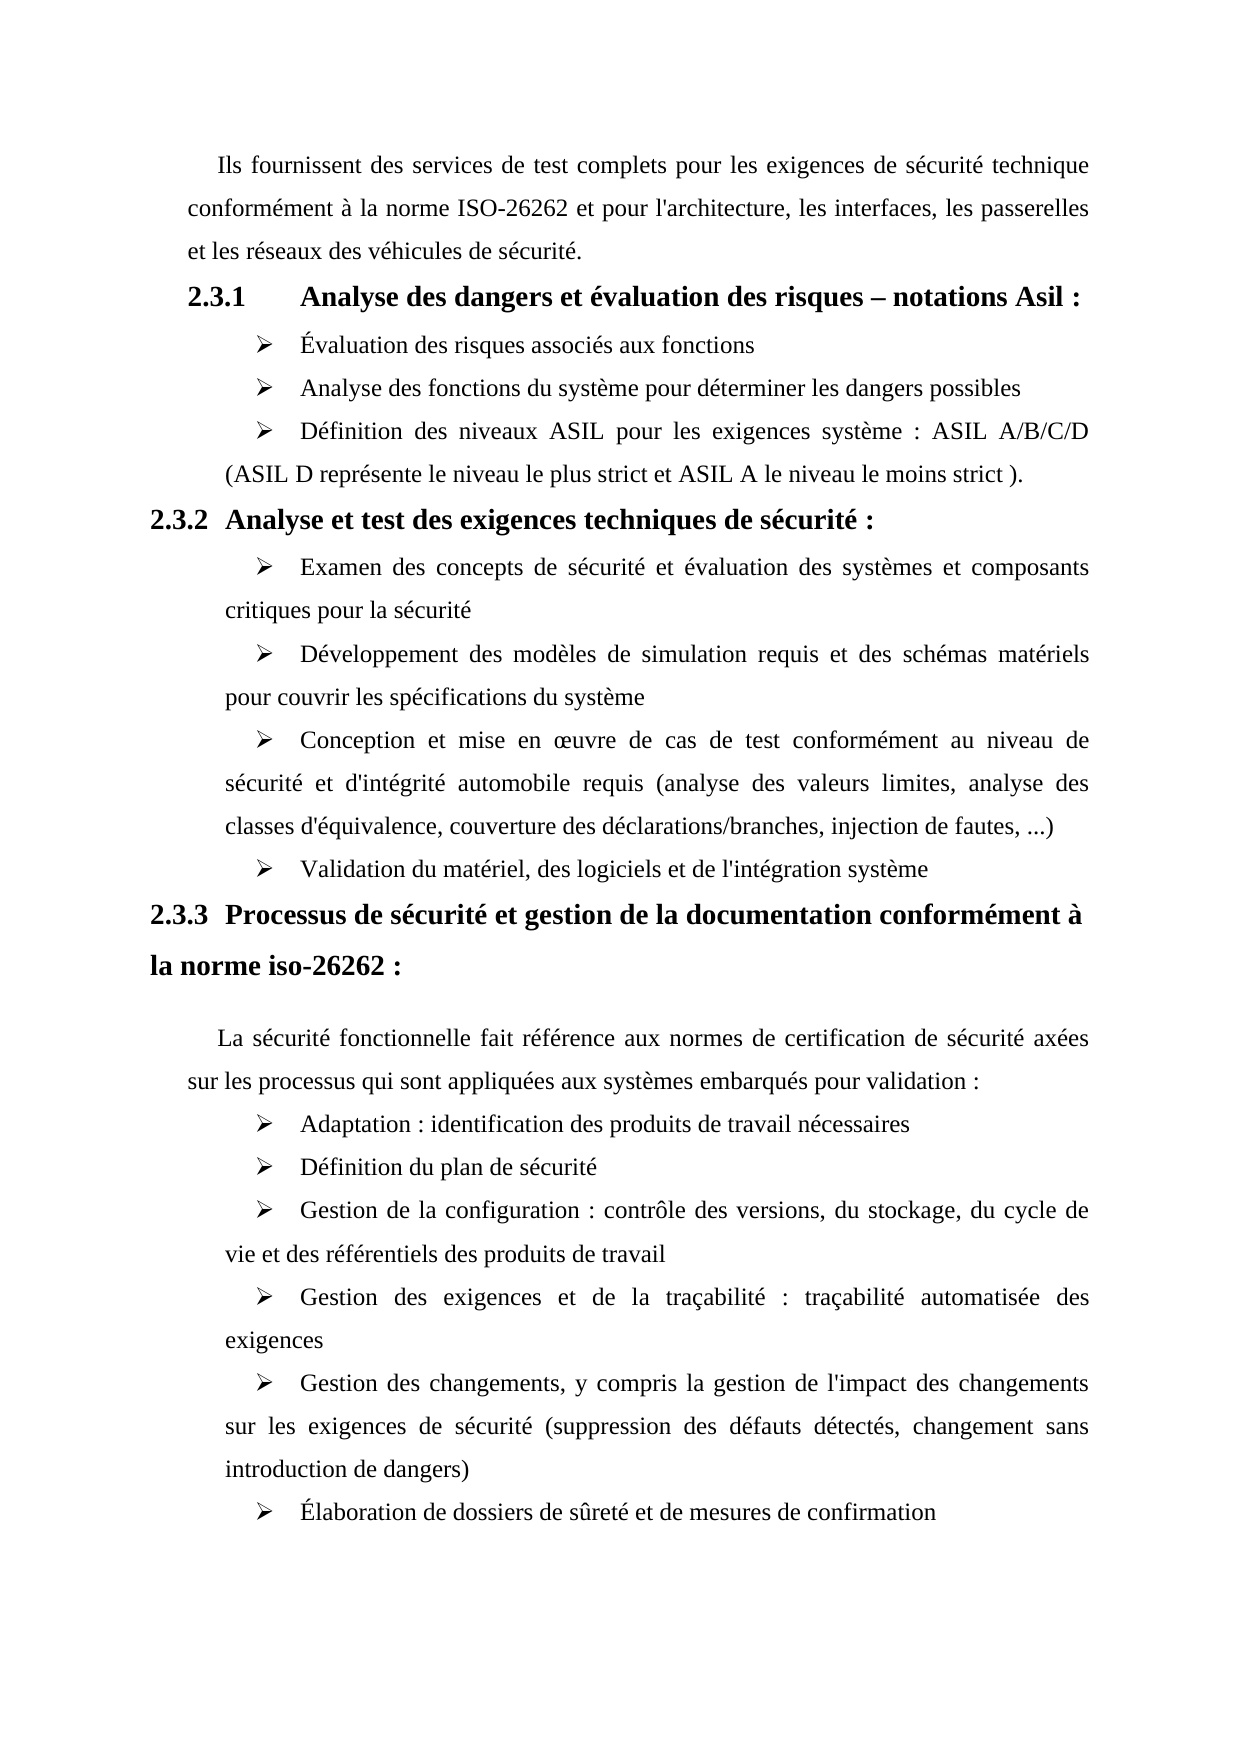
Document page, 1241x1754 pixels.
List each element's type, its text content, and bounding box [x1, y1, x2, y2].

list Gestion des exigences et de la traçabilité : traçabilité automatisée des exigences [225, 1282, 1090, 1354]
text La sécurité fonctionnelle fait référence aux normes de certification de sécurité axées sur les processus qui sont appliquées aux systèmes embarqués pour validation : [187, 1023, 1090, 1095]
text Ils fournissent des services de test complets pour les exigences de sécurité technique conformément à la norme ISO-26262 et pour l'architecture, les interfaces, les passerelles et les réseaux des véhicules de sécurité. [187, 150, 1090, 265]
list Définition des niveaux ASIL pour les exigences système : ASIL A/B/C/D (ASIL D représente le niveau le plus strict et ASIL A le niveau le moins strict ). [225, 416, 1090, 488]
list Analyse et test des exigences techniques de sécurité : [150, 502, 1090, 536]
list Conception et mise en œuvre de cas de test conformément au niveau de sécurité et d'intégrité automobile requis (analyse des valeurs limites, analyse des classes d'équivalence, couverture des déclarations/branches, injection de fautes, ...) [225, 725, 1090, 840]
list Gestion des changements, y compris la gestion de l'impact des changements sur les exigences de sécurité (suppression des défauts détectés, changement sans introduction de dangers) [225, 1368, 1090, 1483]
list Développement des modèles de simulation requis et des schémas matériels pour couvrir les spécifications du système [225, 639, 1090, 711]
list Gestion de la configuration : contrôle des versions, du stockage, du cycle de vie et des référentiels des produits de travail [225, 1196, 1090, 1267]
subtitle Processus de sécurité et gestion de la documentation conformément à la norme iso-26262 : [150, 897, 1090, 981]
list Définition du plan de sécurité [225, 1152, 1090, 1181]
list Analyse des fonctions du système pour déterminer les dangers possibles [225, 373, 1090, 402]
list Évaluation des risques associés aux fonctions [225, 330, 1090, 358]
list Élaboration de dossiers de sûreté et de mesures de confirmation [225, 1497, 1090, 1526]
list Validation du matériel, des logiciels et de l'intégration système [225, 854, 1090, 883]
list Adaptation : identification des produits de travail nécessaires [225, 1109, 1090, 1138]
list Analyse des dangers et évaluation des risques – notations Asil : [187, 279, 1090, 313]
list Examen des concepts de sécurité et évaluation des systèmes et composants critiques pour la sécurité [225, 552, 1090, 624]
